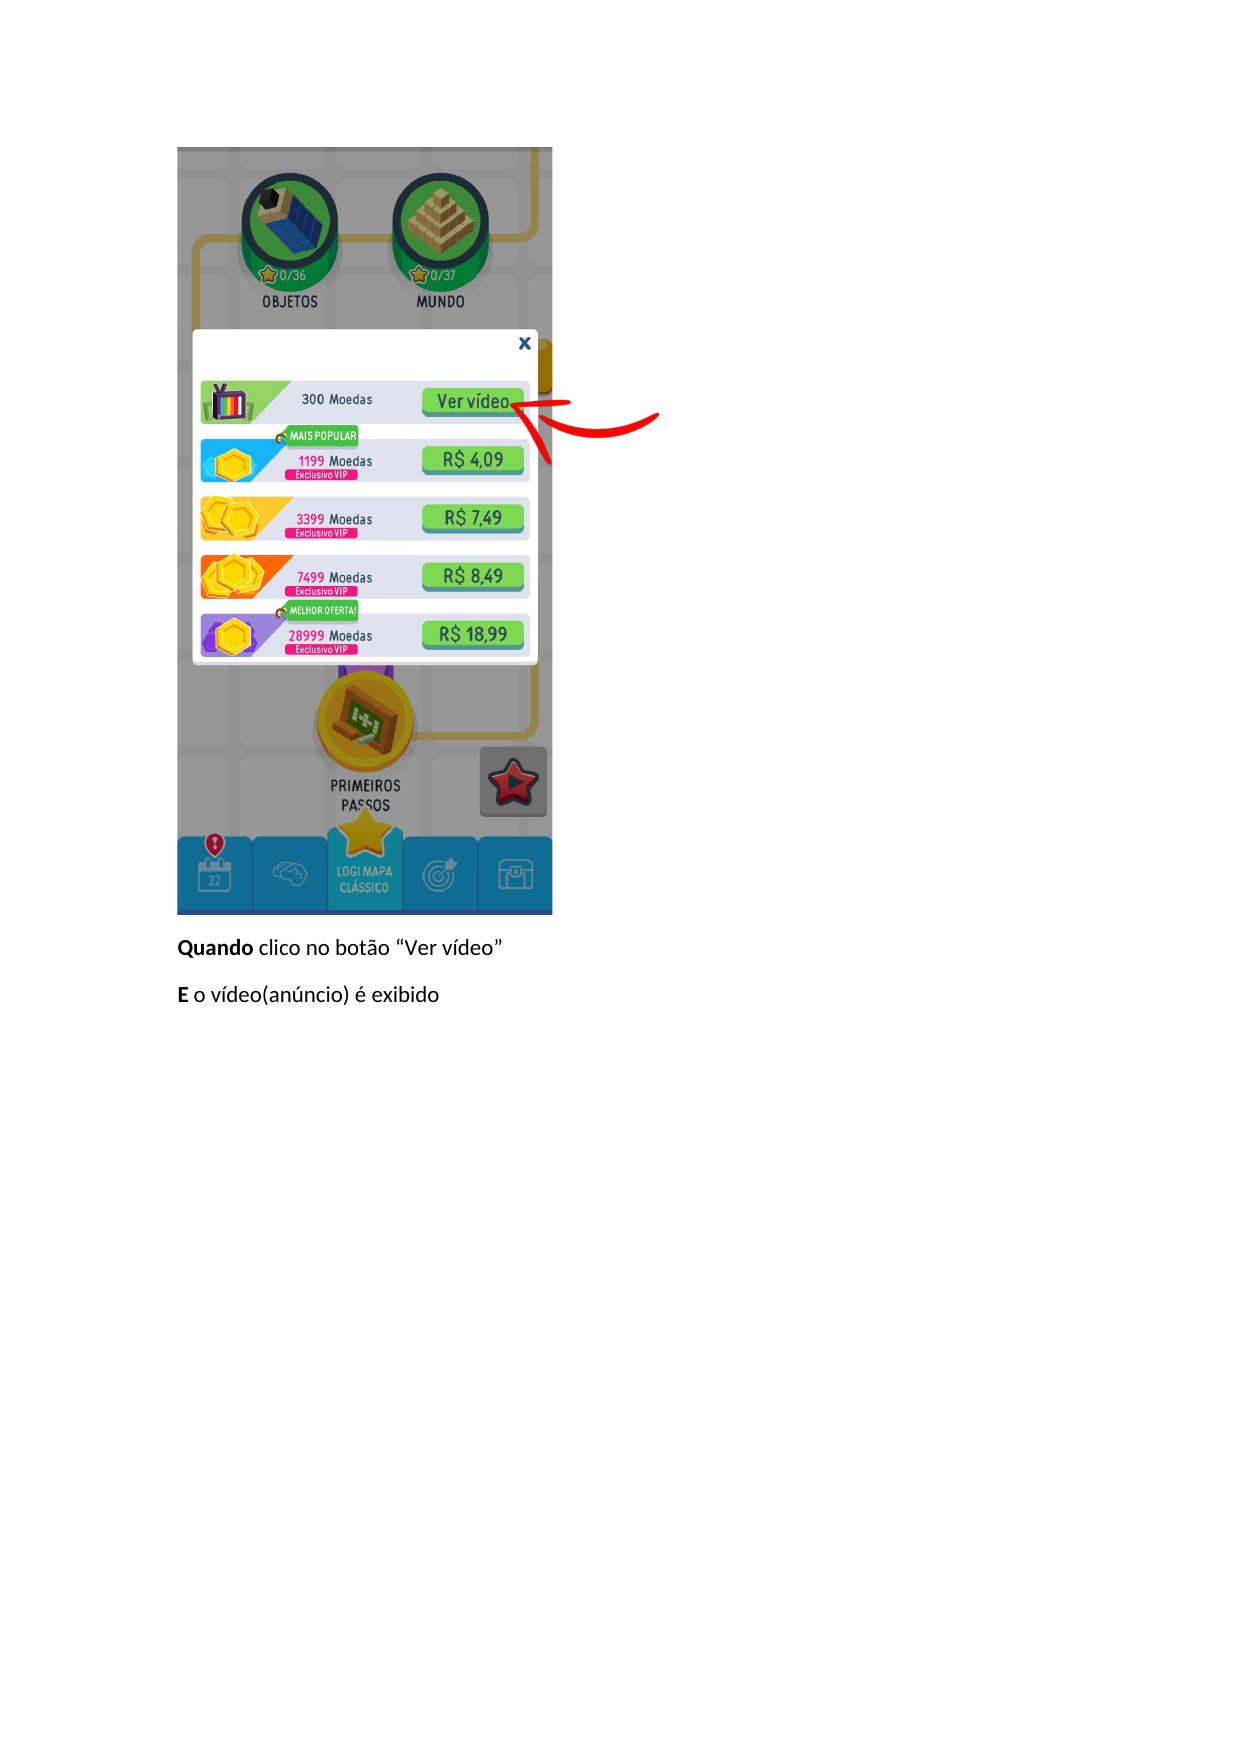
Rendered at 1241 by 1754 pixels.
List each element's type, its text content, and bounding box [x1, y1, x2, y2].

text E o vídeo(anúncio) é exibido [177, 980, 1063, 1008]
text Quando clico no botão “Ver vídeo” [177, 933, 1063, 961]
picture [177, 147, 659, 915]
